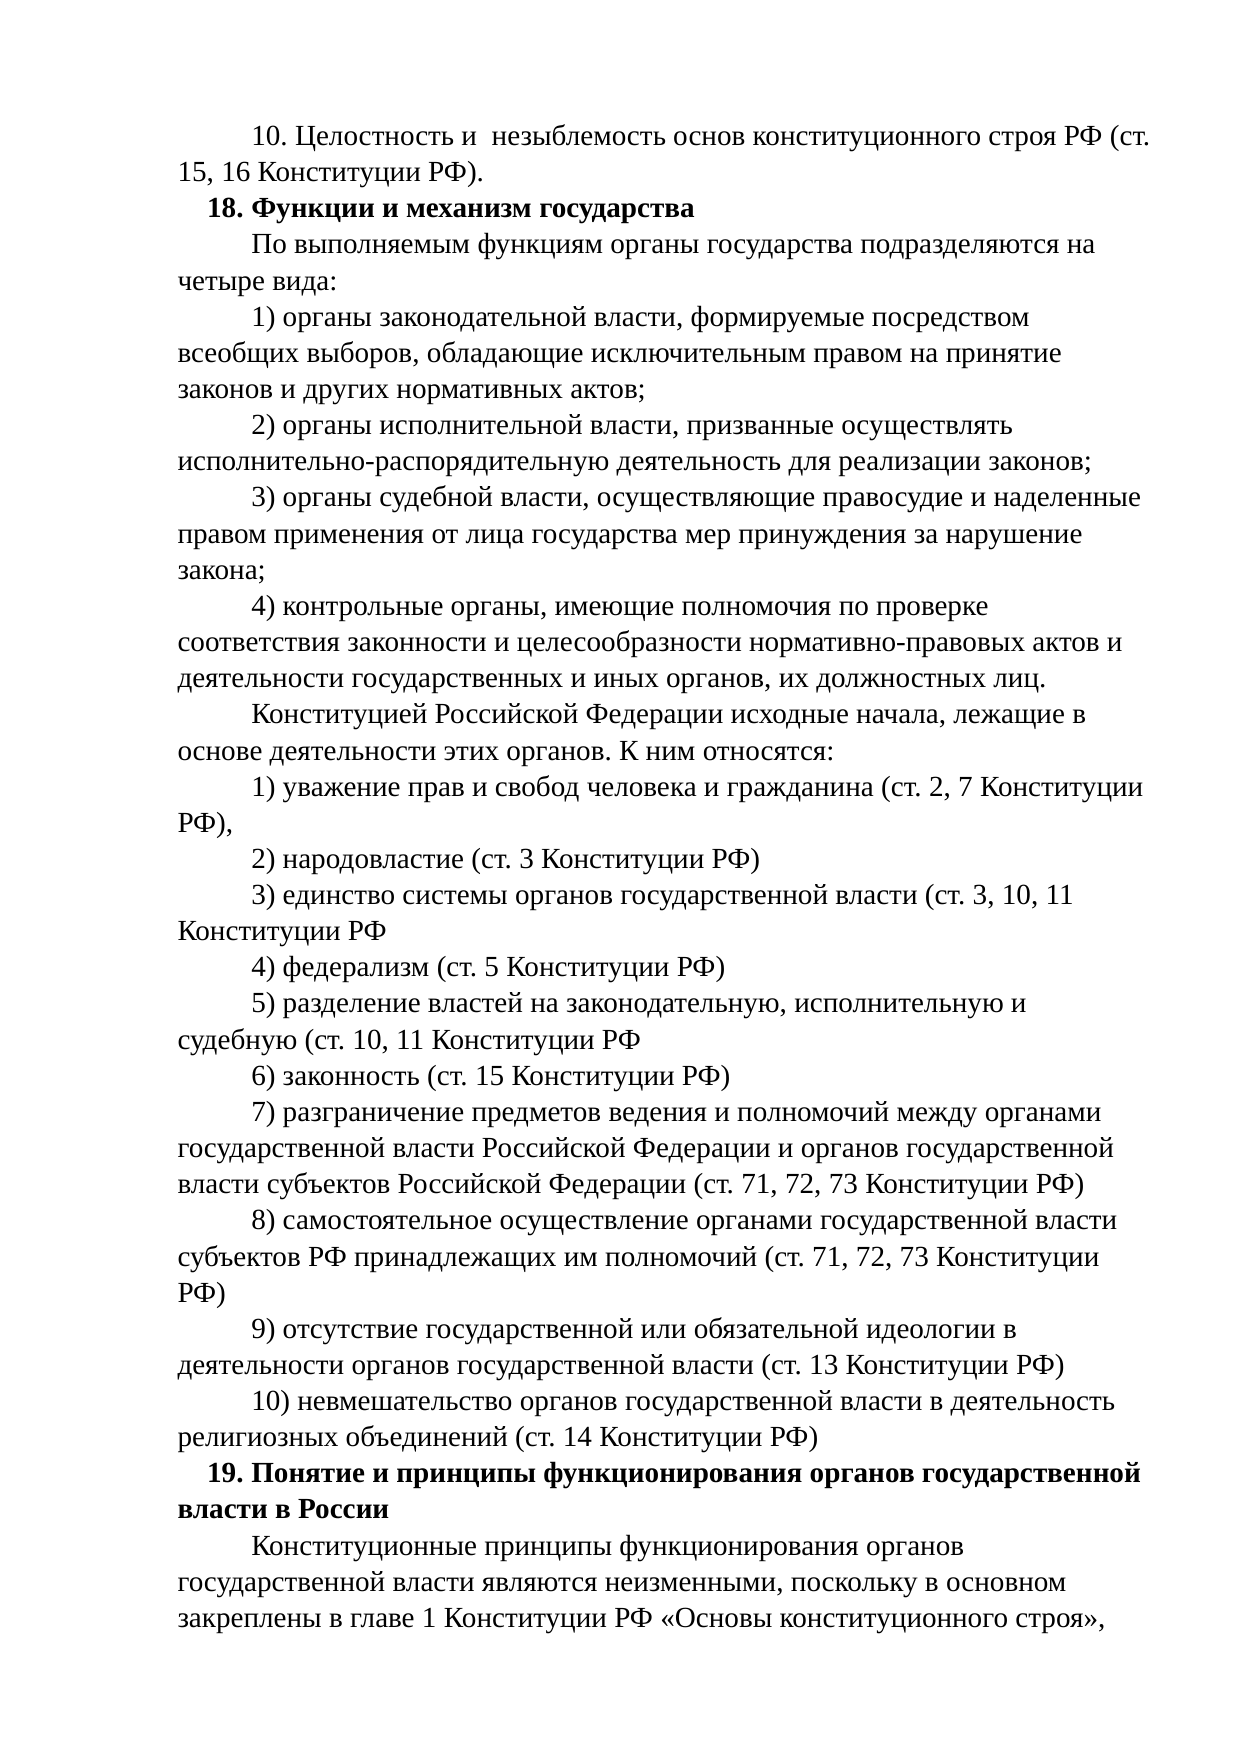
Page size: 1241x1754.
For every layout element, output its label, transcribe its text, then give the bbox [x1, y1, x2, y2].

list Конституцией Российской Федерации исходные начала, лежащие в основе деятельности этих органов. К ним относятся: [177, 696, 1152, 766]
list 9) отсутствие государственной или обязательной идеологии в деятельности органов государственной власти (ст. 13 Конституции РФ) [177, 1311, 1152, 1381]
list 1) уважение прав и свобод человека и гражданина (ст. 2, 7 Конституции РФ), [177, 769, 1152, 838]
list По выполняемым функциям органы государства подразделяются на четыре вида: [177, 227, 1152, 296]
list 6) законность (ст. 15 Конституции РФ) [177, 1058, 1152, 1091]
list 10. Целостность и незыблемость основ конституционного строя РФ (ст. 15, 16 Конституции РФ). [177, 118, 1152, 188]
list Понятие и принципы функционирования органов государственной власти в России [177, 1456, 1152, 1525]
list 2) органы исполнительной власти, призванные осуществлять исполнительно-распорядительную деятельность для реализации законов; [177, 407, 1152, 477]
list 8) самостоятельное осуществление органами государственной власти субъектов РФ принадлежащих им полномочий (ст. 71, 72, 73 Конституции РФ) [177, 1202, 1152, 1308]
list 1) органы законодательной власти, формируемые посредством всеобщих выборов, обладающие исключительным правом на принятие законов и других нормативных актов; [177, 299, 1152, 405]
list 2) народовластие (ст. 3 Конституции РФ) [177, 841, 1152, 874]
list 10) невмешательство органов государственной власти в деятельность религиозных объединений (ст. 14 Конституции РФ) [177, 1383, 1152, 1453]
list 7) разграничение предметов ведения и полномочий между органами государственной власти Российской Федерации и органов государственной власти субъектов Российской Федерации (ст. 71, 72, 73 Конституции РФ) [177, 1094, 1152, 1200]
list Функции и механизм государства [177, 190, 1152, 224]
list 3) органы судебной власти, осуществляющие правосудие и наделенные правом применения от лица государства мер принуждения за нарушение закона; [177, 479, 1152, 585]
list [177, 1528, 1152, 1634]
list 4) федерализм (ст. 5 Конституции РФ) [177, 949, 1152, 983]
list 5) разделение властей на законодательную, исполнительную и судебную (ст. 10, 11 Конституции РФ [177, 986, 1152, 1055]
list 3) единство системы органов государственной власти (ст. 3, 10, 11 Конституции РФ [177, 877, 1152, 947]
list 4) контрольные органы, имеющие полномочия по проверке соответствия законности и целесообразности нормативно-правовых актов и деятельности государственных и иных органов, их должностных лиц. [177, 588, 1152, 694]
